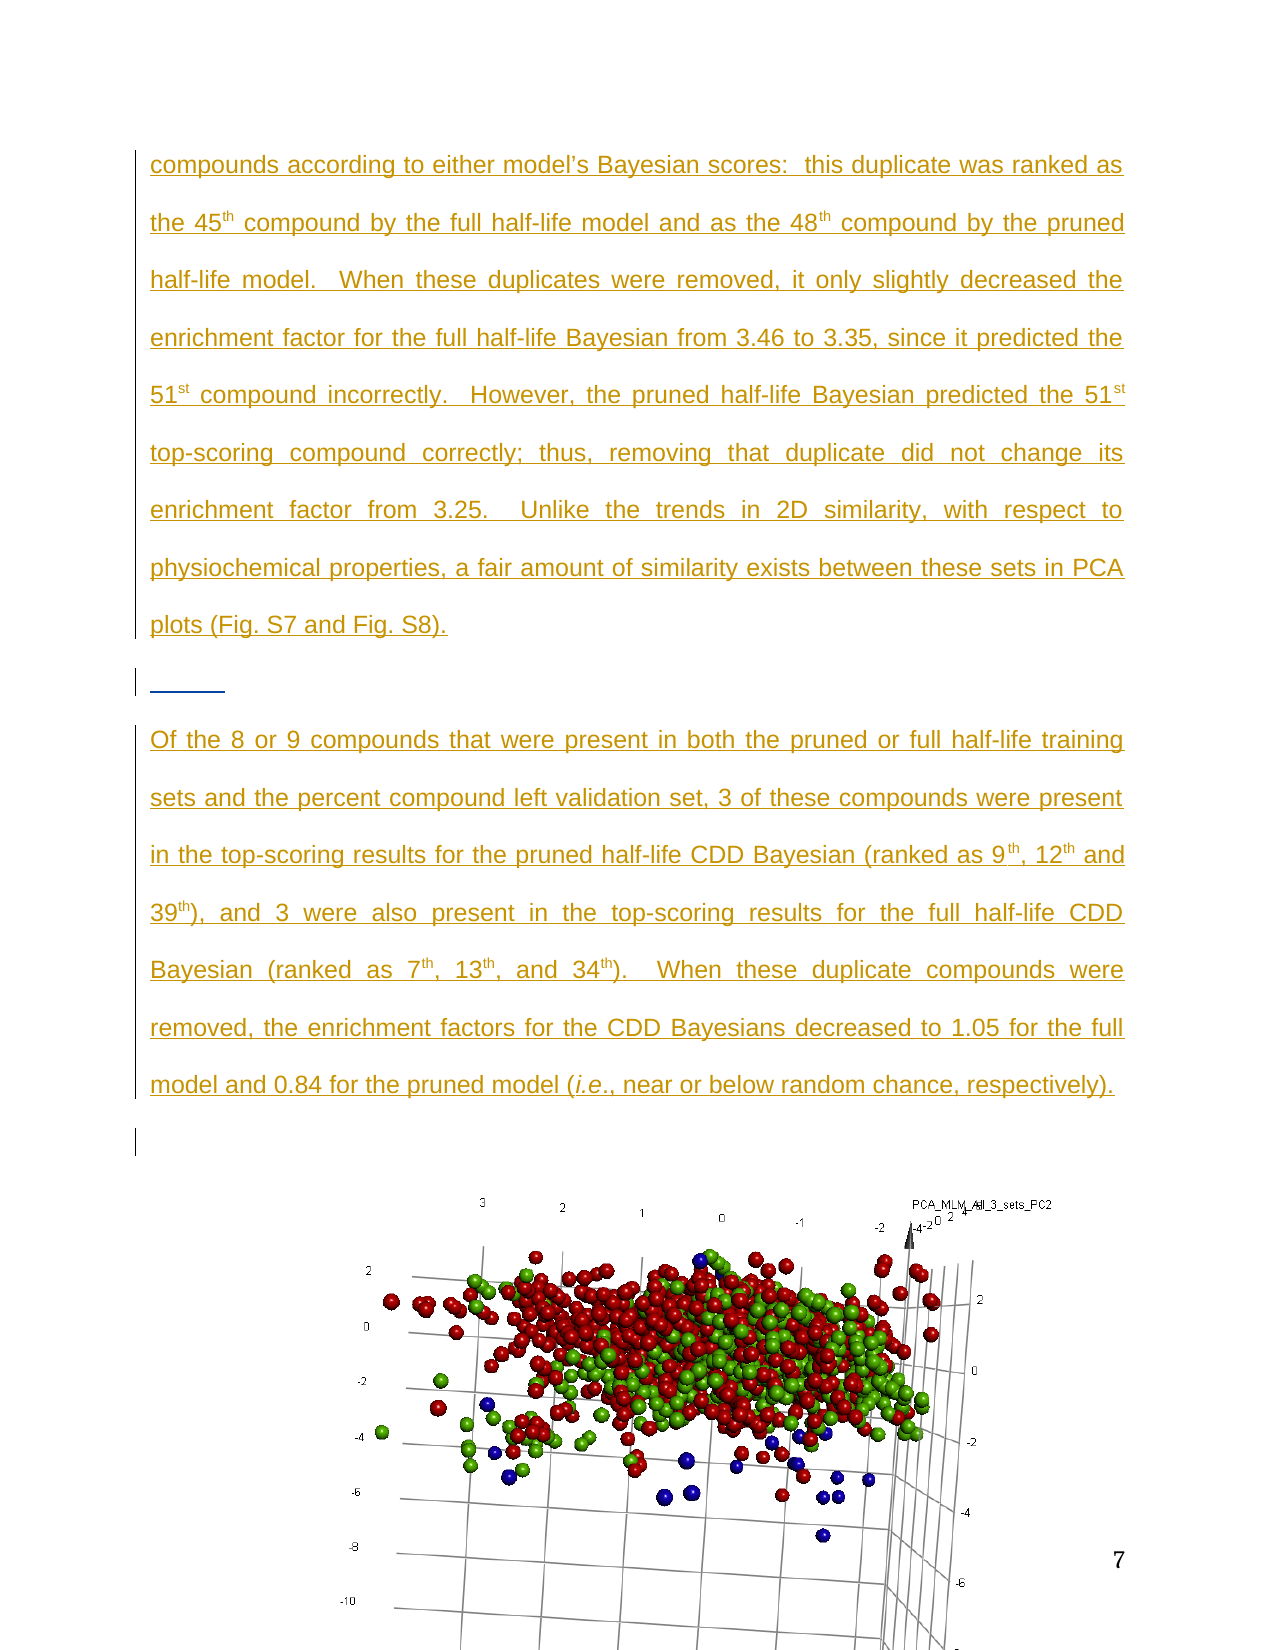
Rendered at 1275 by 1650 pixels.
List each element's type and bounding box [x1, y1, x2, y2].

picture [190, 1181, 1091, 1650]
